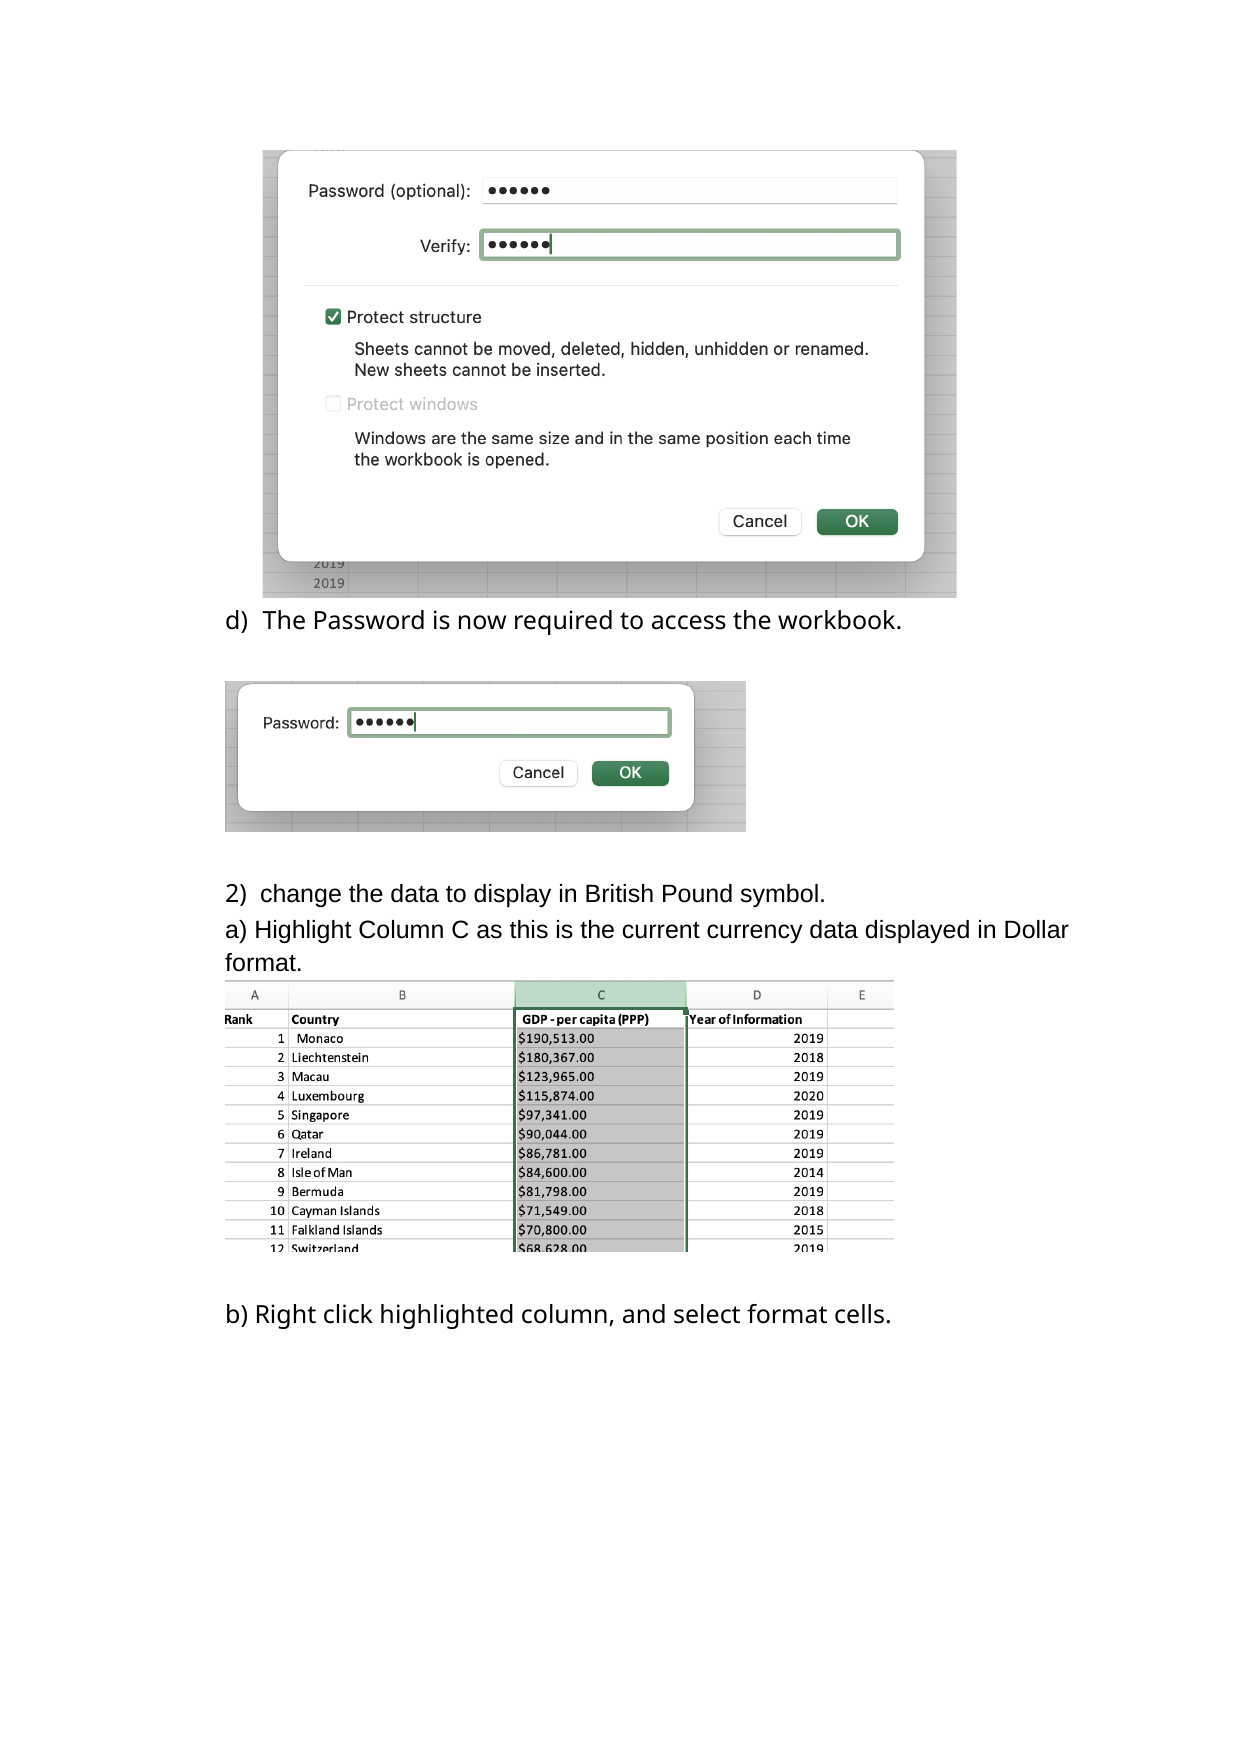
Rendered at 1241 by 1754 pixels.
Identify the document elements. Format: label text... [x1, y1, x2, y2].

picture [262, 150, 957, 598]
list b) Right click highlighted column, and select format cells. [225, 1296, 1090, 1330]
list The Password is now required to access the workbook. [225, 603, 1090, 637]
list 2) change the data to display in British Pound symbol. [225, 876, 1090, 910]
picture [225, 681, 746, 832]
list a) Highlight Column C as this is the current currency data displayed in Dollar format. [225, 915, 1090, 977]
picture [225, 980, 894, 1252]
